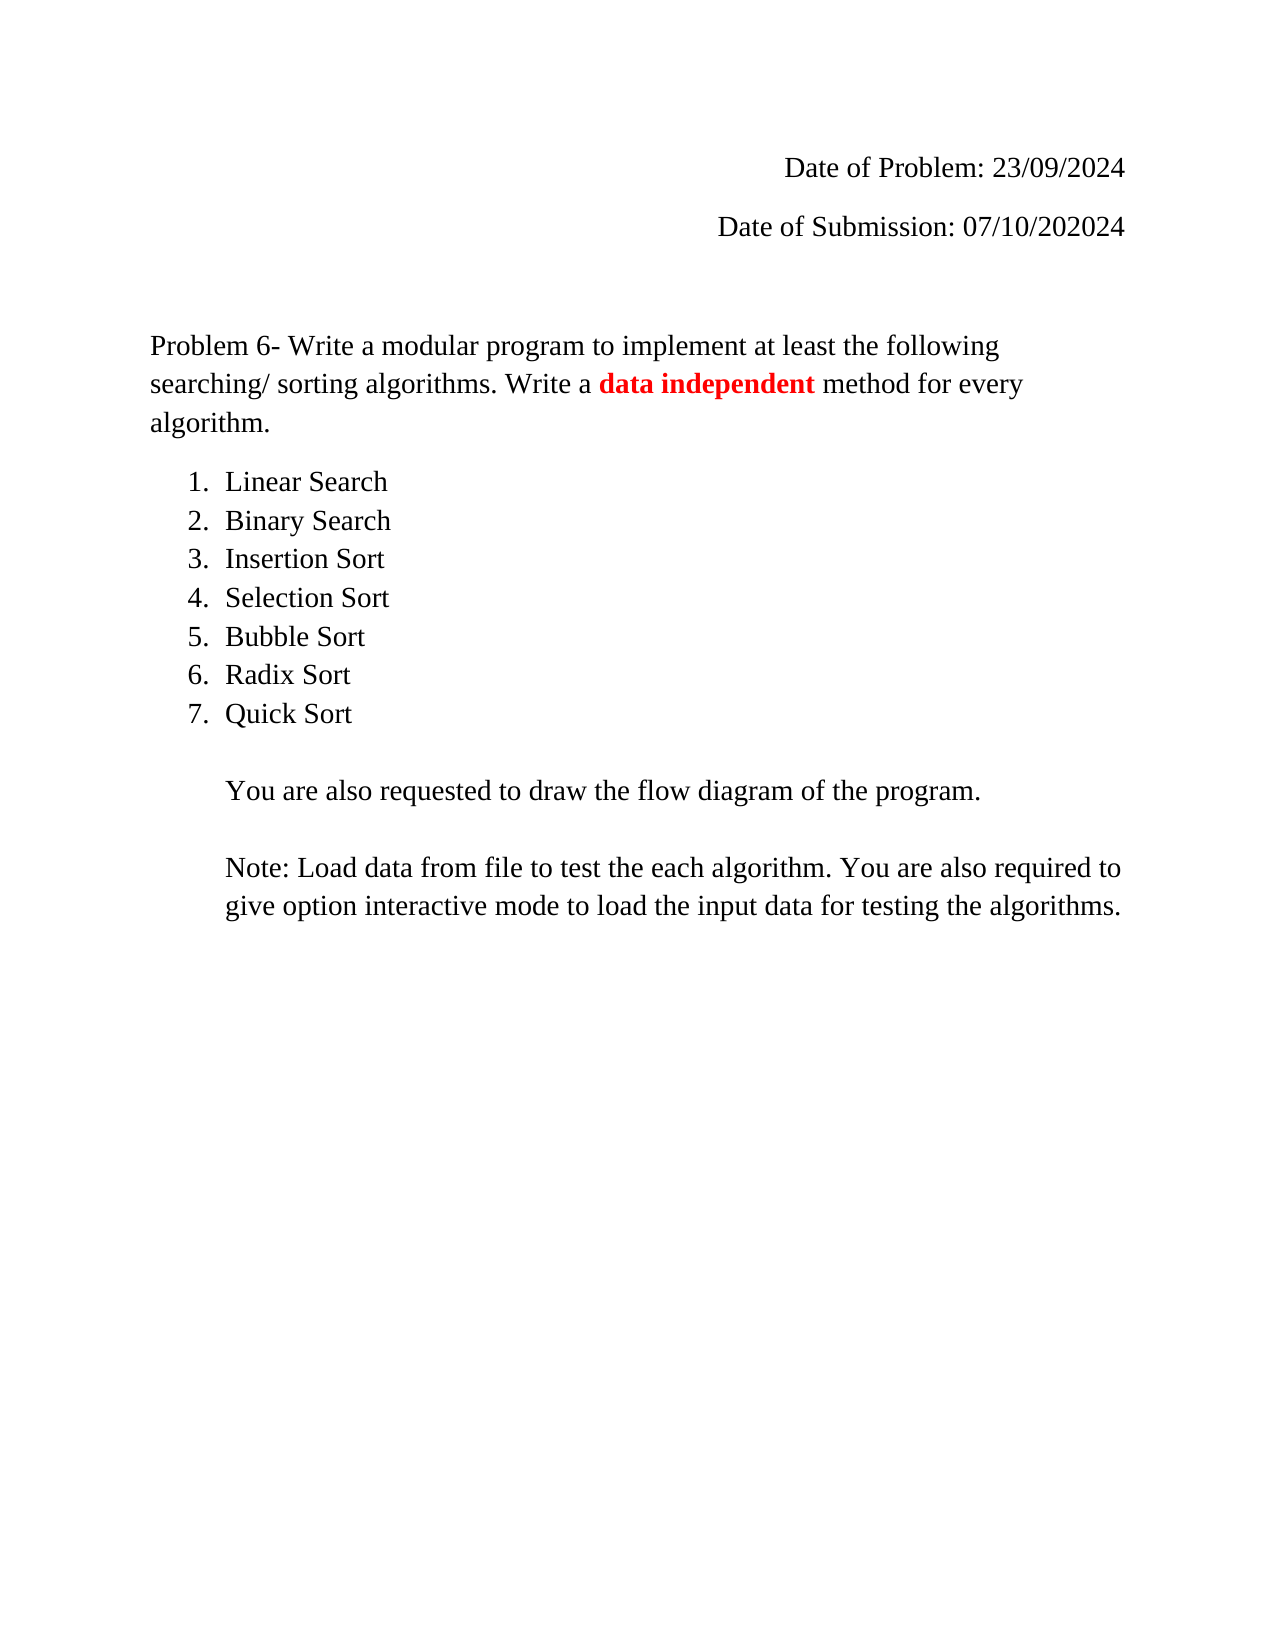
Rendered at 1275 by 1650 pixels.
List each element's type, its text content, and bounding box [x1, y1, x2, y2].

list Insertion Sort [187, 542, 1125, 575]
list Note: Load data from file to test the each algorithm. You are also required to give option interactive mode to load the input data for testing the algorithms. [225, 850, 1125, 922]
list Bubble Sort [187, 619, 1125, 652]
text Date of Submission: 07/10/202024 [675, 209, 1125, 243]
list Binary Search [187, 503, 1125, 537]
text Date of Problem: 23/09/2024 [675, 150, 1125, 183]
list Linear Search [187, 464, 1125, 498]
text Problem 6- Write a modular program to implement at least the following searching/ sorting algorithms. Write a data independent method for every algorithm. [150, 328, 1125, 439]
list You are also requested to draw the flow diagram of the program. [225, 773, 1125, 806]
list Quick Sort [187, 696, 1125, 729]
list Radix Sort [187, 657, 1125, 691]
list Selection Sort [187, 580, 1125, 614]
